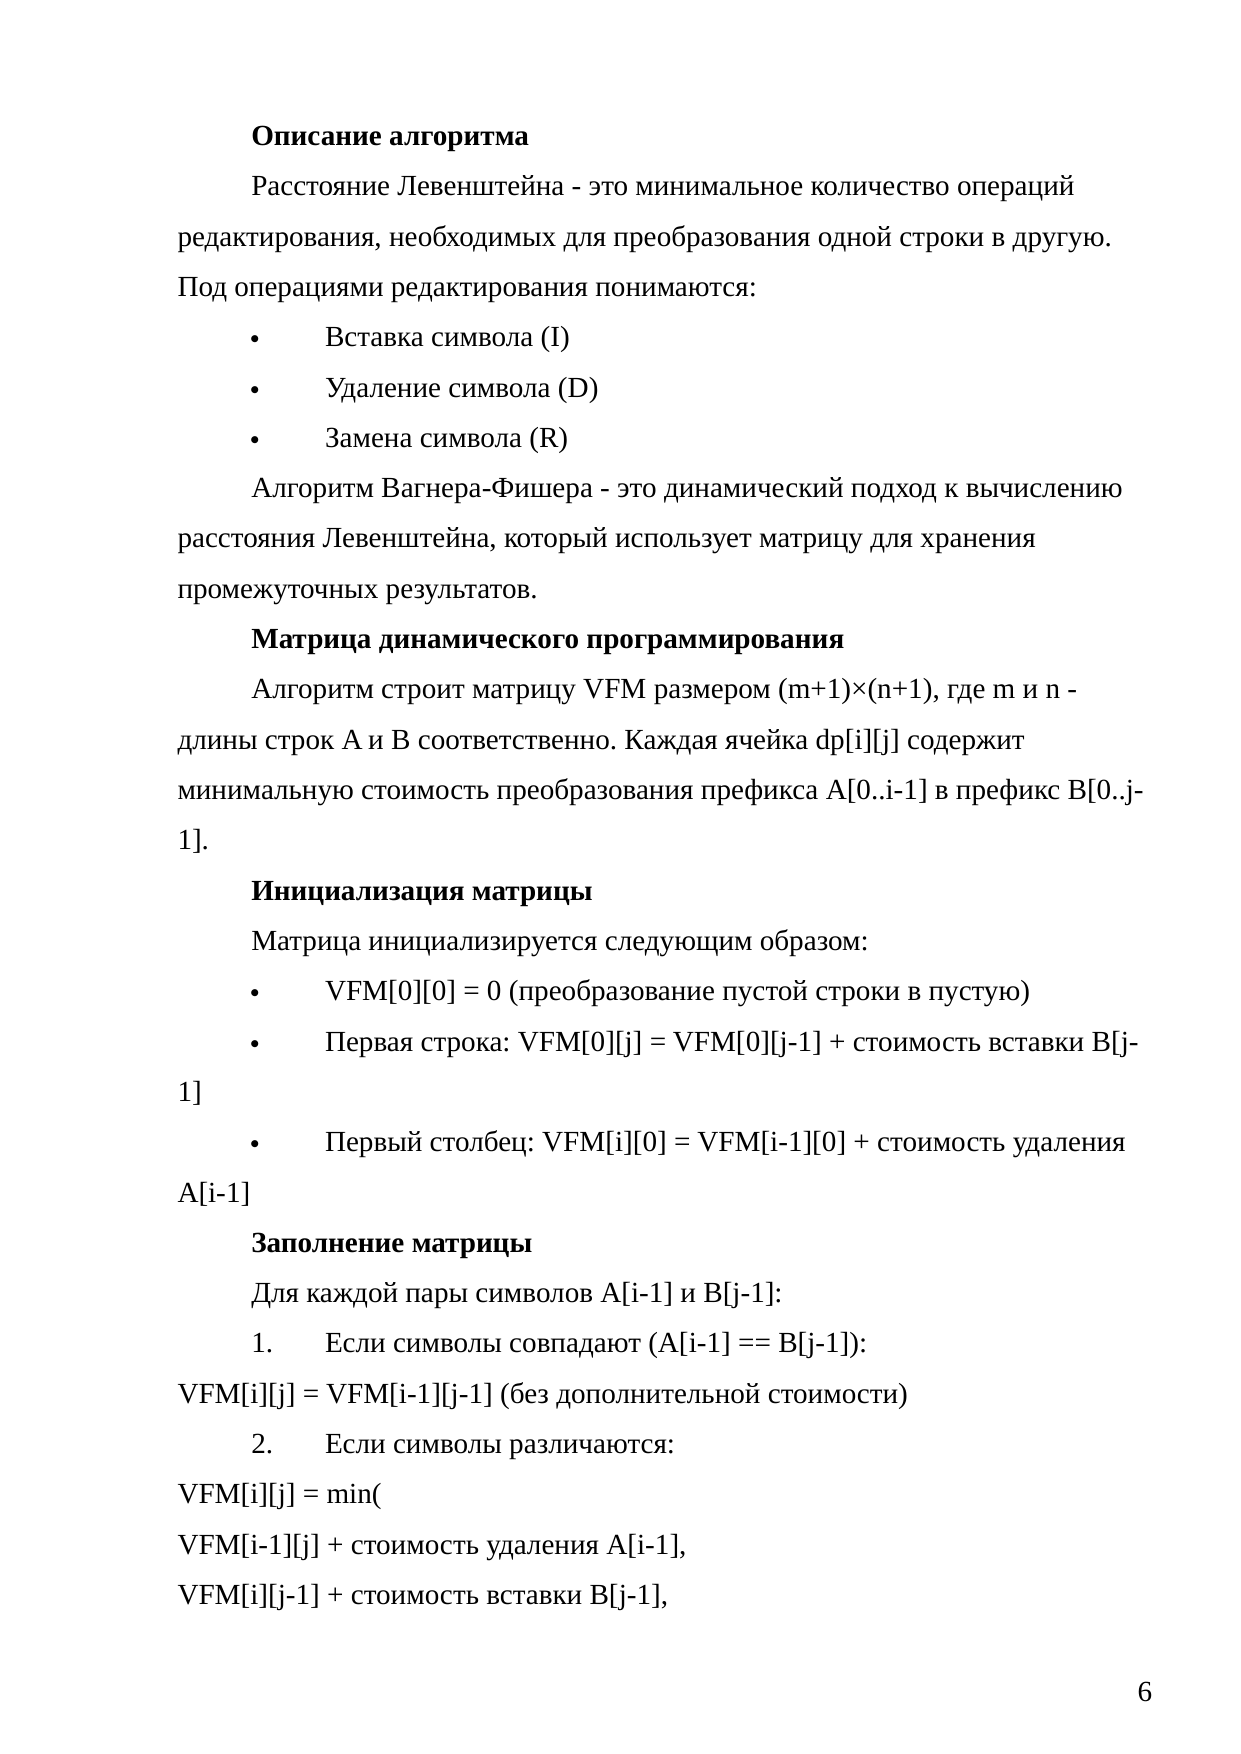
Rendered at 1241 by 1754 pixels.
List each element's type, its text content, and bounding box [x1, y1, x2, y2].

text Описание алгоритма [177, 118, 1152, 152]
list Вставка символа (I) [177, 319, 1152, 353]
text Алгоритм строит матрицу VFM размером (m+1)×(n+1), где m и n - длины строк A и B соответственно. Каждая ячейка dp[i][j] содержит минимальную стоимость преобразования префикса A[0..i-1] в префикс B[0..j-1]. [177, 672, 1152, 856]
text Расстояние Левенштейна - это минимальное количество операций редактирования, необходимых для преобразования одной строки в другую. Под операциями редактирования понимаются: [177, 168, 1152, 303]
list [177, 1426, 1152, 1611]
list Первая строка: VFM[0][j] = VFM[0][j-1] + стоимость вставки B[j-1] [177, 1024, 1152, 1108]
text Матрица динамического программирования [177, 621, 1152, 655]
list Первый столбец: VFM[i][0] = VFM[i-1][0] + стоимость удаления A[i-1] [177, 1124, 1152, 1208]
list Если символы совпадают (A[i-1] == B[j-1]): VFM[i][j] = VFM[i-1][j-1] (без дополнительной стоимости) [177, 1326, 1152, 1409]
text Матрица инициализируется следующим образом: [177, 923, 1152, 957]
text Для каждой пары символов A[i-1] и B[j-1]: [177, 1275, 1152, 1309]
text Заполнение матрицы [177, 1225, 1152, 1258]
text Алгоритм Вагнера-Фишера - это динамический подход к вычислению расстояния Левенштейна, который использует матрицу для хранения промежуточных результатов. [177, 470, 1152, 604]
list VFM[0][0] = 0 (преобразование пустой строки в пустую) [177, 973, 1152, 1007]
text Инициализация матрицы [177, 873, 1152, 906]
list Замена символа (R) [177, 420, 1152, 453]
list Удаление символа (D) [177, 370, 1152, 403]
